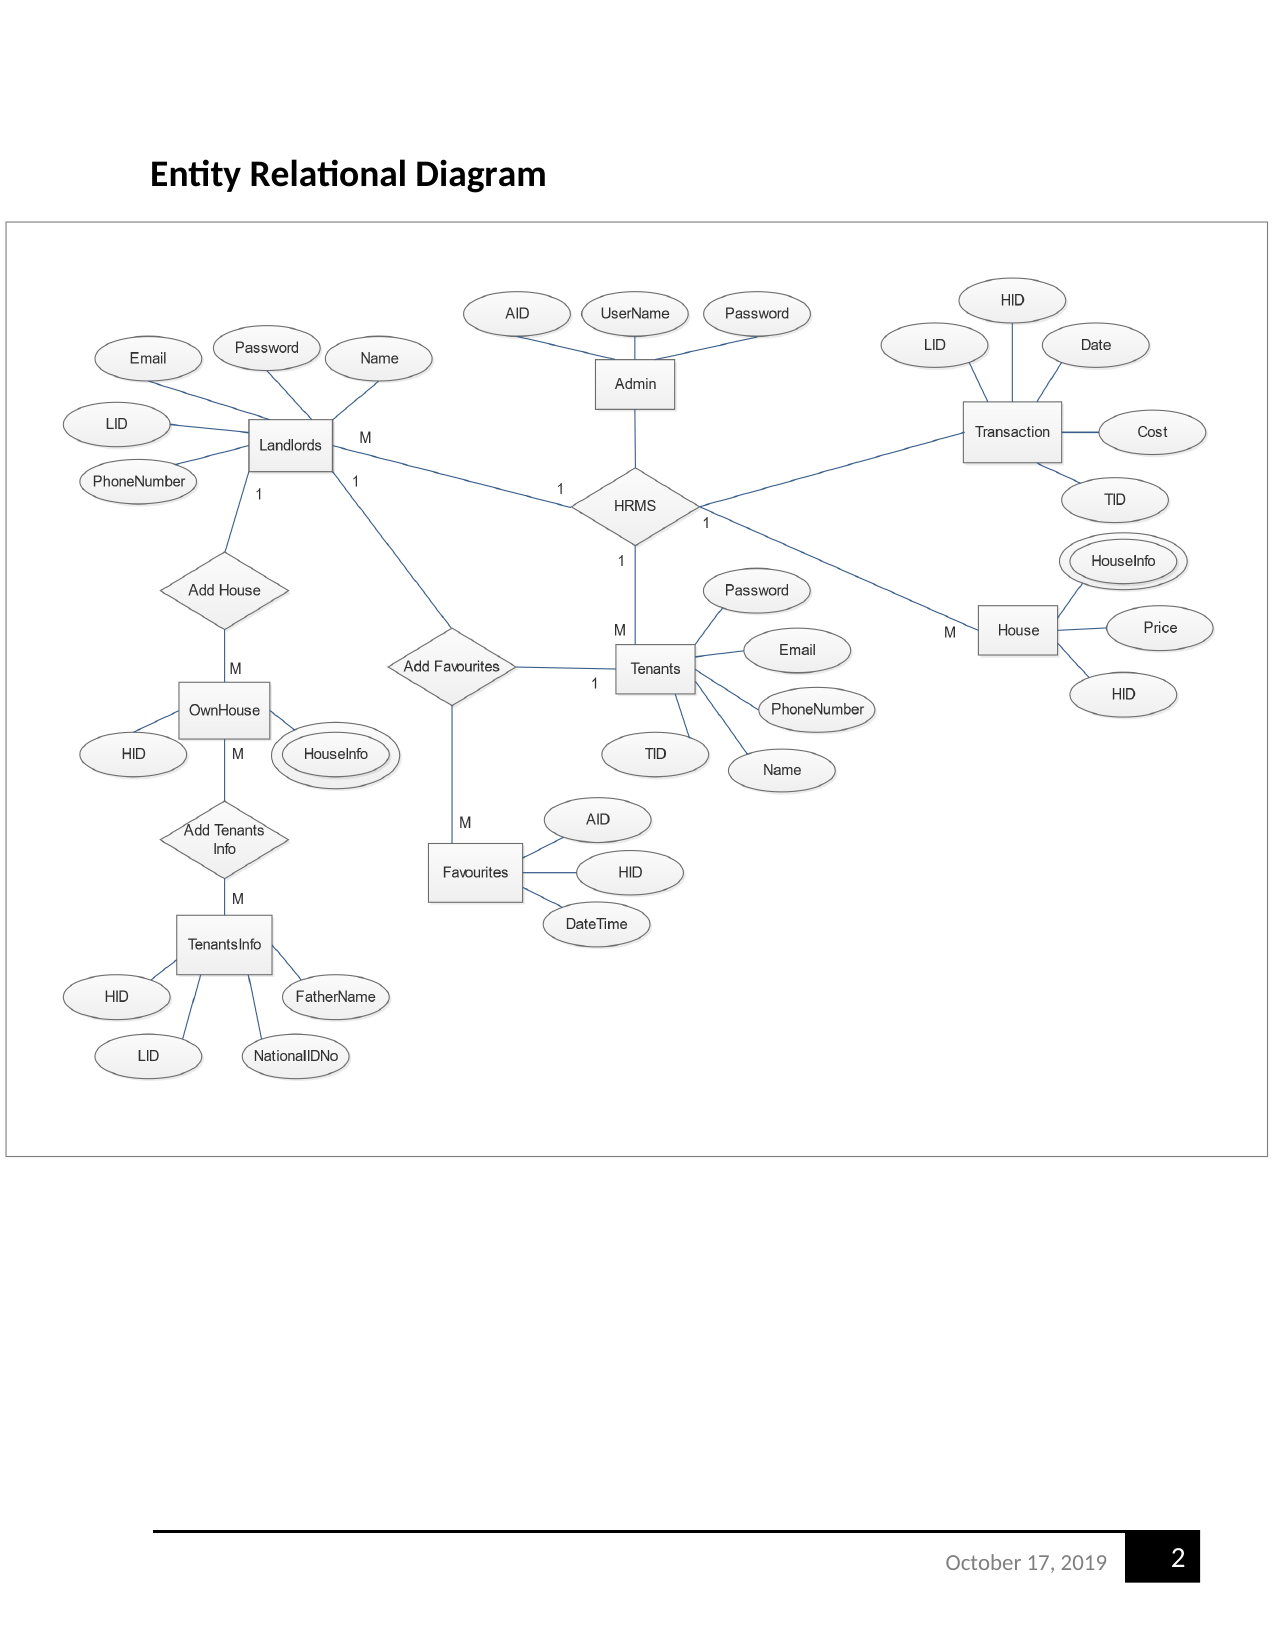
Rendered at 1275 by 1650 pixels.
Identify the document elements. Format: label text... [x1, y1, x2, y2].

picture [0, 216, 1273, 1162]
text Entity Relational Diagram [150, 150, 1125, 196]
